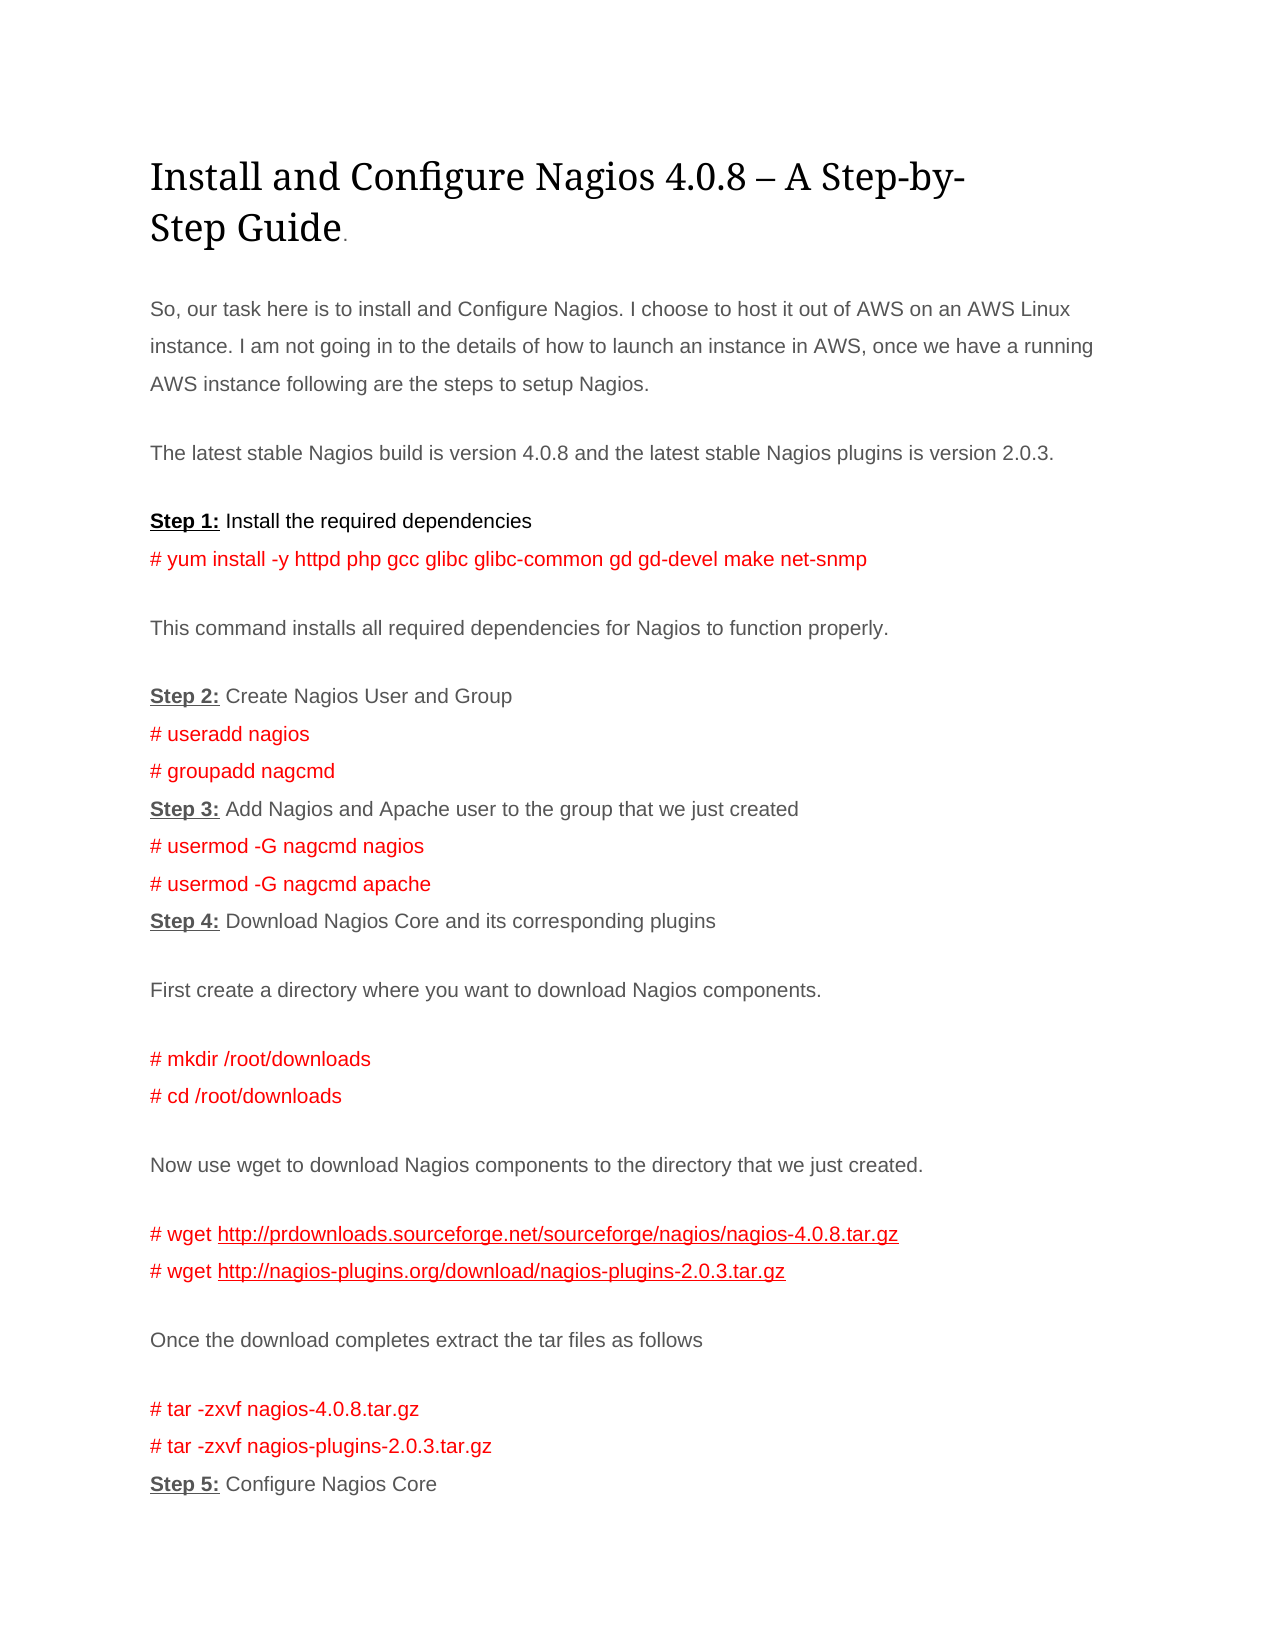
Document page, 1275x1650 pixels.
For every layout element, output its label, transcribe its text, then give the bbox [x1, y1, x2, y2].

text Step 5: Configure Nagios Core [150, 1458, 1125, 1496]
text # usermod -G nagcmd nagios # usermod -G nagcmd apache [150, 821, 1125, 896]
text First create a directory where you want to download Nagios components. [150, 964, 1125, 1002]
text Step 3: Add Nagios and Apache user to the group that we just created [150, 783, 1125, 821]
text Once the download completes extract the tar files as follows [150, 1314, 1125, 1352]
text # mkdir /root/downloads # cd /root/downloads [150, 1033, 1125, 1108]
text # yum install -y httpd php gcc glibc glibc-common gd gd-devel make net-snmp [150, 533, 1125, 571]
text Step 2: Create Nagios User and Group [150, 671, 1125, 708]
text # tar -zxvf nagios-4.0.8.tar.gz # tar -zxvf nagios-plugins-2.0.3.tar.gz [150, 1383, 1125, 1458]
text The latest stable Nagios build is version 4.0.8 and the latest stable Nagios plugins is version 2.0.3. [150, 427, 1125, 464]
text Now use wget to download Nagios components to the directory that we just created. [150, 1139, 1125, 1177]
text Step 4: Download Nagios Core and its corresponding plugins [150, 896, 1125, 933]
text Install and Configure Nagios 4.0.8 – A Step-by-Step Guide. [150, 150, 1125, 252]
text This command installs all required dependencies for Nagios to function properly. [150, 602, 1125, 639]
text Step 1: Install the required dependencies [150, 496, 1125, 533]
text So, our task here is to install and Configure Nagios. I choose to host it out of AWS on an AWS Linux instance. I am not going in to the details of how to launch an instance in AWS, once we have a running AWS instance following are the steps to setup Nagios. [150, 283, 1125, 396]
text # wget http://prdownloads.sourceforge.net/sourceforge/nagios/nagios-4.0.8.tar.gz # wget http://nagios-plugins.org/download/nagios-plugins-2.0.3.tar.gz [150, 1208, 1125, 1283]
text # useradd nagios # groupadd nagcmd [150, 708, 1125, 783]
